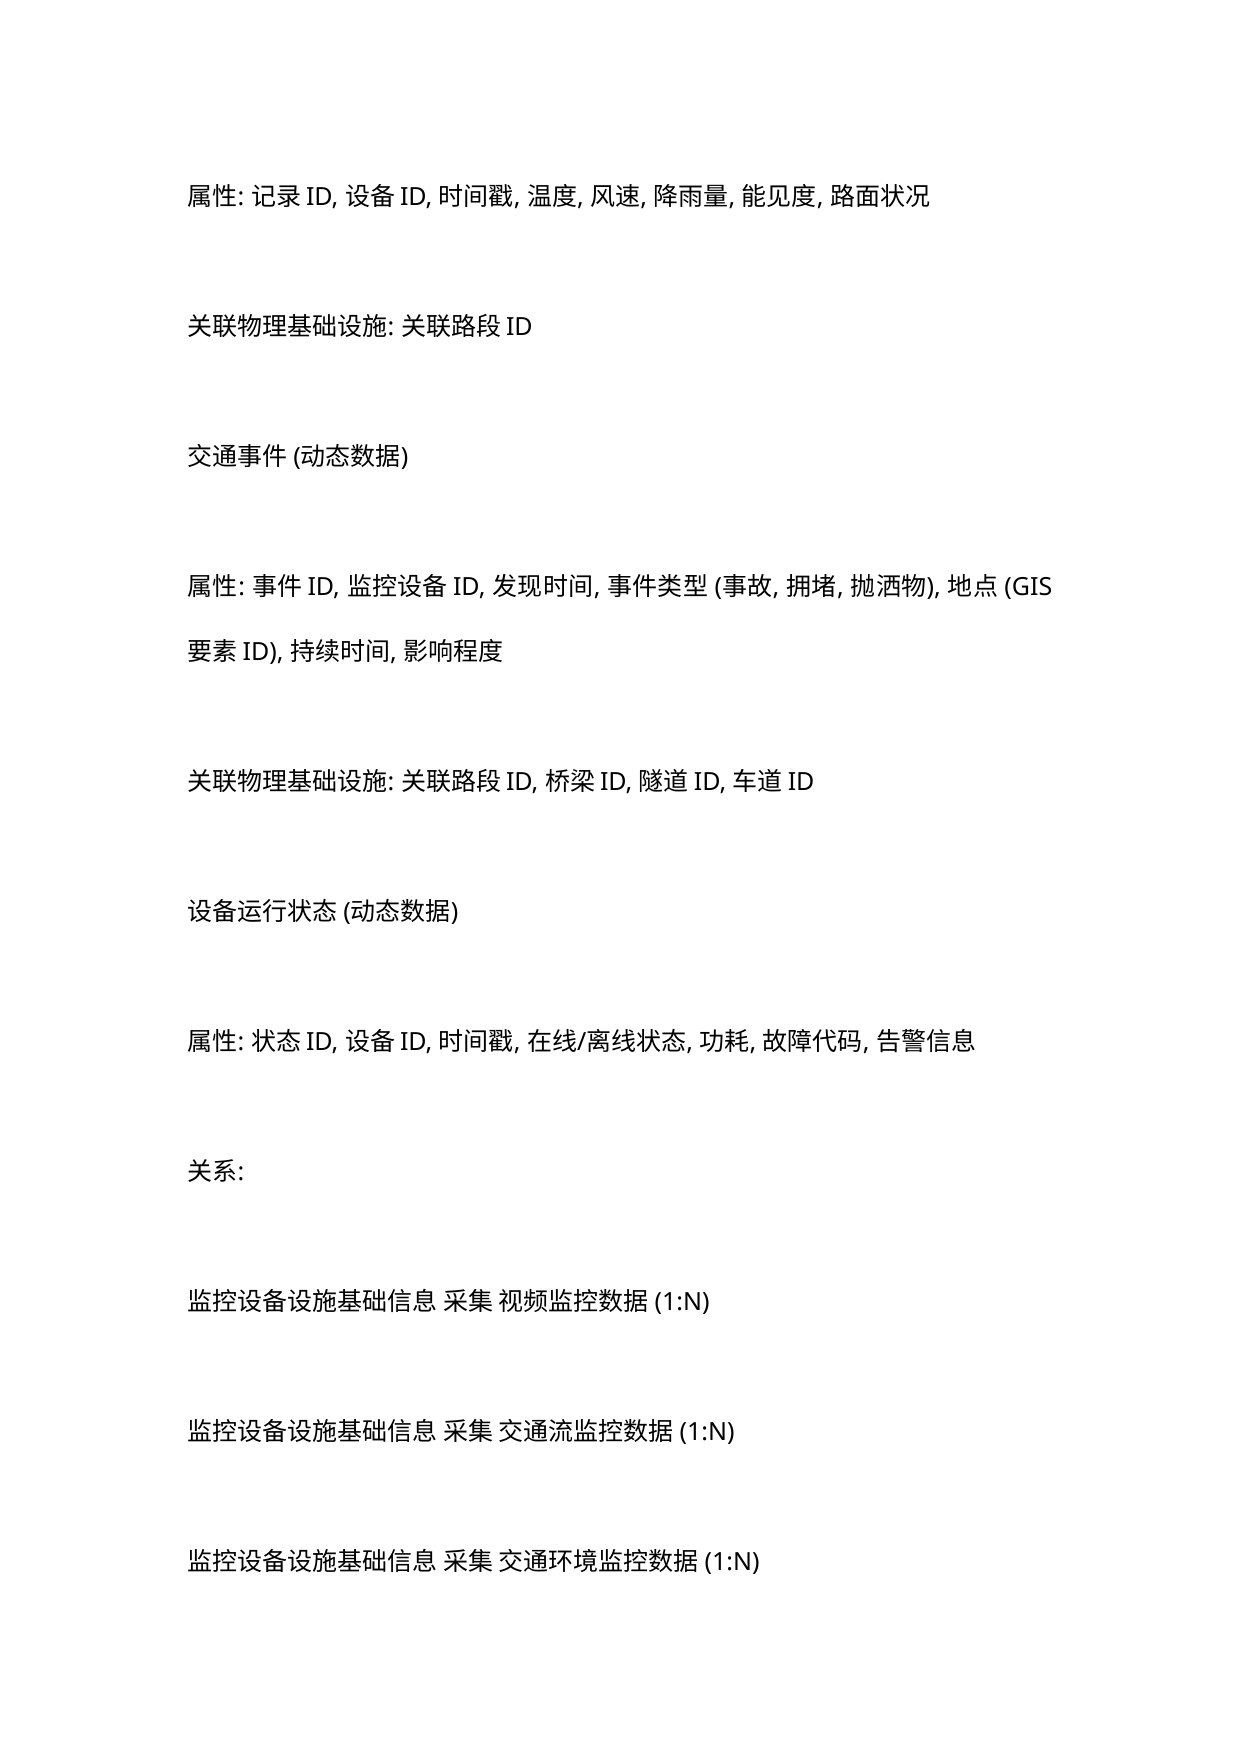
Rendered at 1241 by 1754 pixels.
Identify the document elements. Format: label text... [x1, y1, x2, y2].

text 交通事件 (动态数据) [187, 422, 1053, 487]
text 监控设备设施基础信息 采集 视频监控数据 (1:N) [187, 1267, 1053, 1332]
text 设备运行状态 (动态数据) [187, 877, 1053, 942]
text 属性: 事件ID, 监控设备ID, 发现时间, 事件类型 (事故, 拥堵, 抛洒物), 地点 (GIS要素ID), 持续时间, 影响程度 [187, 552, 1053, 682]
text 监控设备设施基础信息 采集 交通环境监控数据 (1:N) [187, 1527, 1053, 1592]
text 监控设备设施基础信息 采集 交通流监控数据 (1:N) [187, 1397, 1053, 1462]
text 属性: 记录ID, 设备ID, 时间戳, 温度, 风速, 降雨量, 能见度, 路面状况 [187, 162, 1053, 227]
text 关系: [187, 1137, 1053, 1202]
text 关联物理基础设施: 关联路段ID [187, 292, 1053, 357]
text 属性: 状态ID, 设备ID, 时间戳, 在线/离线状态, 功耗, 故障代码, 告警信息 [187, 1007, 1053, 1072]
text 关联物理基础设施: 关联路段ID, 桥梁ID, 隧道ID, 车道ID [187, 747, 1053, 812]
